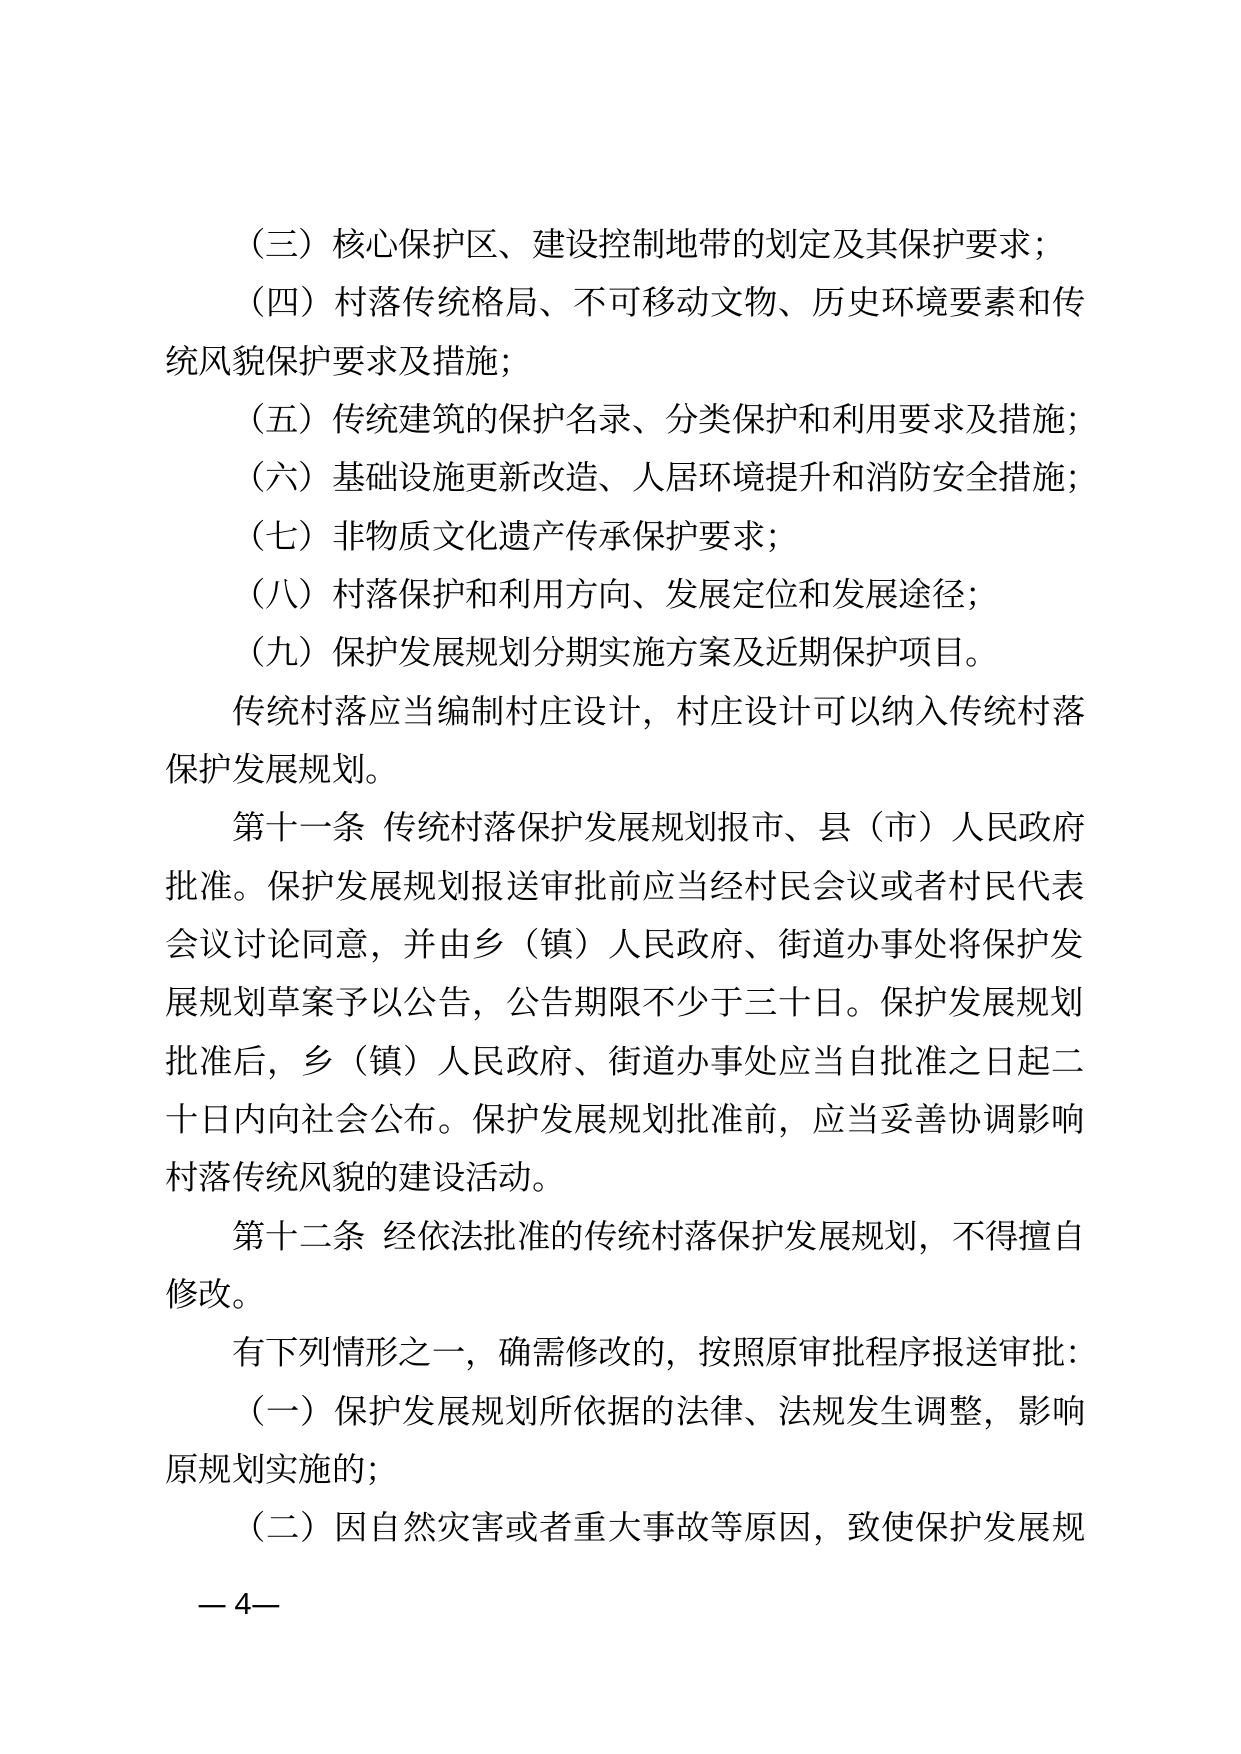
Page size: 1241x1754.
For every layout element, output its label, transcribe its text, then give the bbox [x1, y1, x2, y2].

text （六）基础设施更新改造、人居环境提升和消防安全措施； [165, 443, 1087, 501]
text （一）保护发展规划所依据的法律、法规发生调整，影响原规划实施的； [165, 1376, 1087, 1493]
text （七）非物质文化遗产传承保护要求； [165, 501, 1087, 560]
text 第十一条 传统村落保护发展规划报市、县（市）人民政府批准。保护发展规划报送审批前应当经村民会议或者村民代表会议讨论同意，并由乡（镇）人民政府、街道办事处将保护发展规划草案予以公告，公告期限不少于三十日。保护发展规划批准后，乡（镇）人民政府、街道办事处应当自批准之日起二十日内向社会公布。保护发展规划批准前，应当妥善协调影响村落传统风貌的建设活动。 [165, 793, 1087, 1201]
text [165, 1493, 1087, 1551]
text （四）村落传统格局、不可移动文物、历史环境要素和传统风貌保护要求及措施； [165, 268, 1087, 385]
text 传统村落应当编制村庄设计，村庄设计可以纳入传统村落保护发展规划。 [165, 676, 1087, 793]
text （三）核心保护区、建设控制地带的划定及其保护要求； [165, 210, 1087, 268]
text （八）村落保护和利用方向、发展定位和发展途径； [165, 560, 1087, 618]
text 第十二条 经依法批准的传统村落保护发展规划，不得擅自修改。 [165, 1201, 1087, 1318]
text （五）传统建筑的保护名录、分类保护和利用要求及措施； [165, 385, 1087, 443]
text 有下列情形之一，确需修改的，按照原审批程序报送审批： [165, 1318, 1087, 1376]
text （九）保护发展规划分期实施方案及近期保护项目。 [165, 618, 1087, 676]
